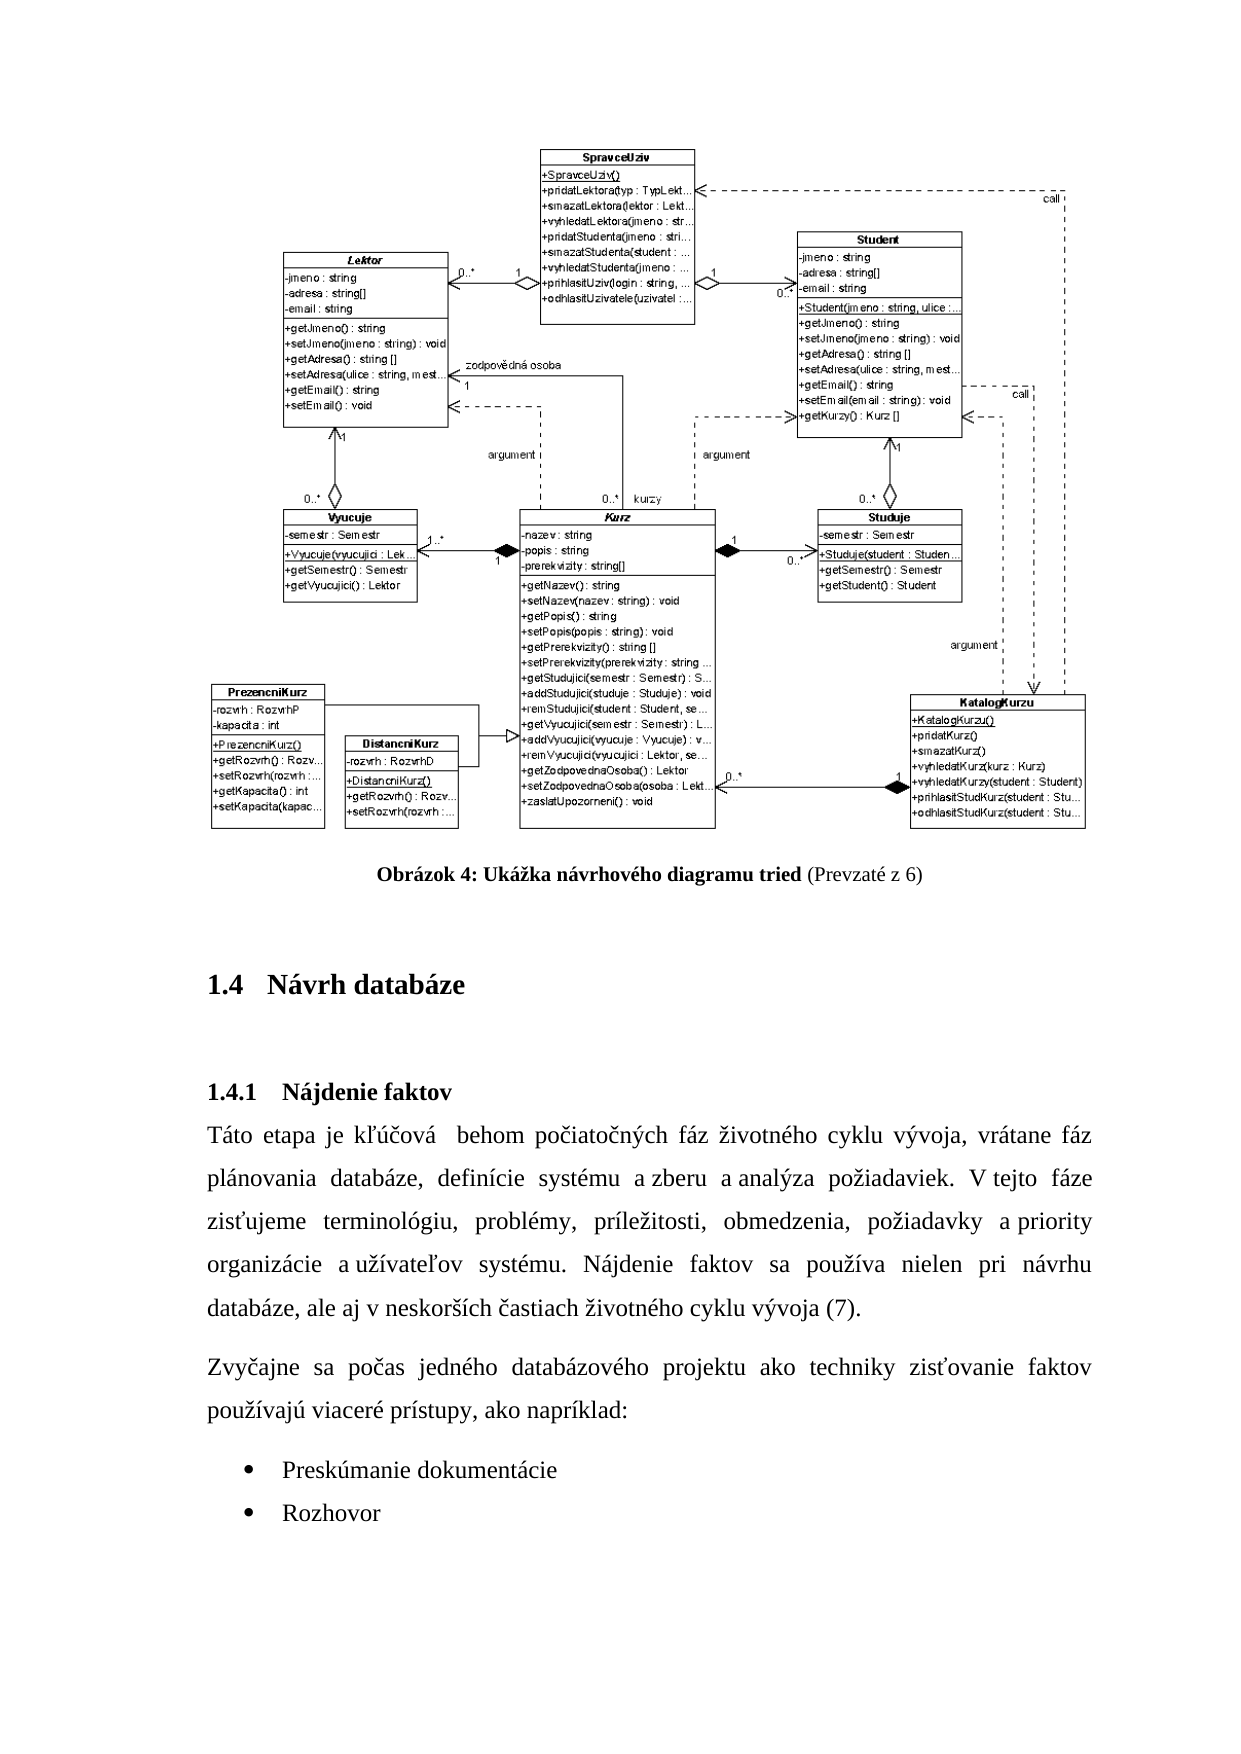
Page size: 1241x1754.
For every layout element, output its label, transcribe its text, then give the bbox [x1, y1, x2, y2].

subtitle Nájdenie faktov [207, 1077, 1092, 1106]
subtitle Návrh databáze [207, 967, 1092, 1001]
text Obrázok 4: Ukážka návrhového diagramu tried (Prevzaté z 6) [207, 862, 1092, 886]
picture [206, 147, 1093, 832]
text Táto etapa je kľúčová behom počiatočných fáz životného cyklu vývoja, vrátane fáz plánovania databáze, definície systému a zberu a analýza požiadaviek. V tejto fáze zisťujeme terminológiu, problémy, príležitosti, obmedzenia, požiadavky a priority organizácie a užívateľov systému. Nájdenie faktov sa používa nielen pri návrhu databáze, ale aj v neskorších častiach životného cyklu vývoja (7). [207, 1120, 1092, 1321]
text Zvyčajne sa počas jedného databázového projektu ako techniky zisťovanie faktov používajú viaceré prístupy, ako napríklad: [207, 1352, 1092, 1424]
list Preskúmanie dokumentácie [244, 1455, 1092, 1484]
list Rozhovor [244, 1498, 1092, 1527]
